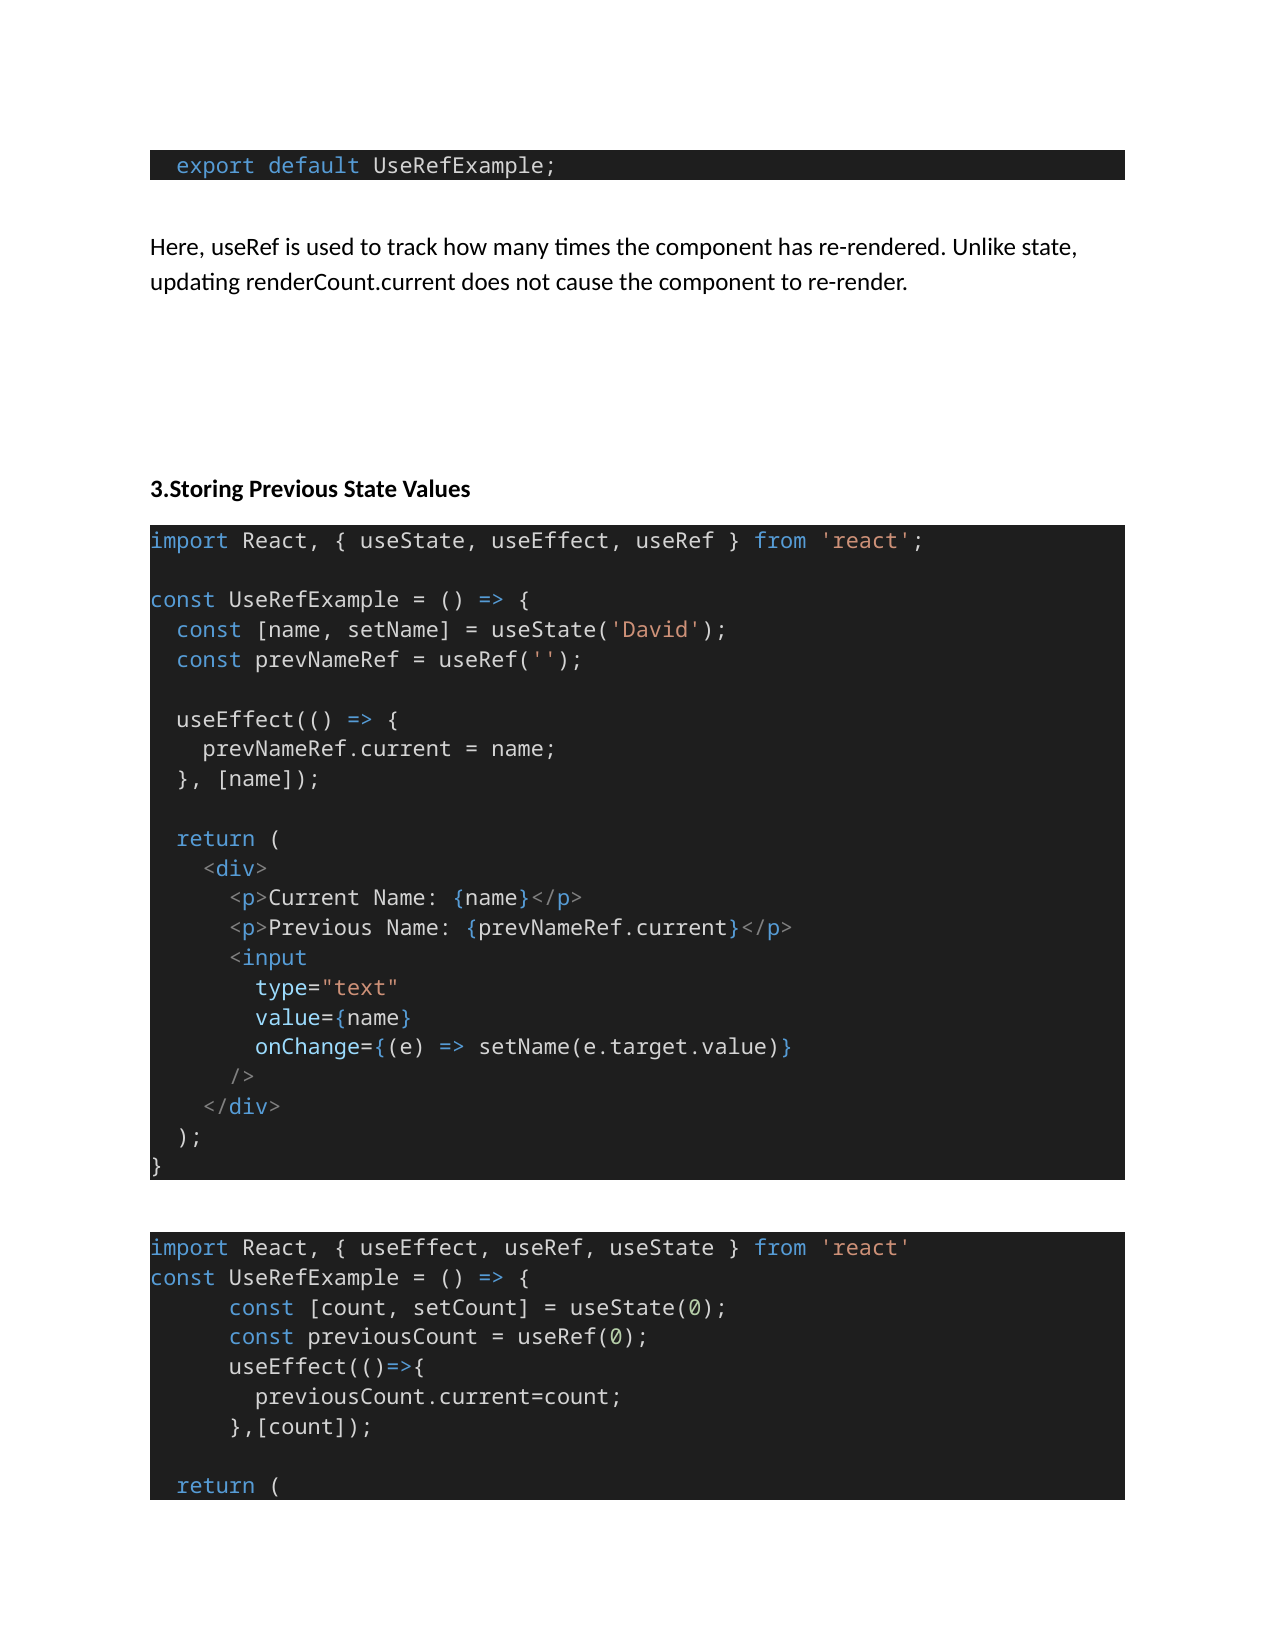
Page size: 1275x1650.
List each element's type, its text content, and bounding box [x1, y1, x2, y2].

text }, [name]); [150, 763, 1125, 793]
text return ( [150, 1470, 1125, 1500]
text },[count]); [150, 1411, 1125, 1440]
text /> [150, 1061, 1125, 1091]
text const UseRefExample = () => { [150, 1262, 1125, 1291]
text <p>Current Name: {name}</p> [150, 882, 1125, 912]
text const [count, setCount] = useState(0); [150, 1291, 1125, 1321]
text previousCount.current=count; [150, 1381, 1125, 1411]
text export default UseRefExample; [150, 150, 1125, 180]
text <p>Previous Name: {prevNameRef.current}</p> [150, 912, 1125, 942]
text const UseRefExample = () => { [150, 584, 1125, 614]
text <div> [150, 852, 1125, 882]
text useEffect(()=>{ [150, 1351, 1125, 1381]
text import React, { useEffect, useRef, useState } from 'react' [150, 1232, 1125, 1262]
text value={name} [150, 1001, 1125, 1031]
text } [150, 1150, 1125, 1180]
text const [name, setName] = useState('David'); [150, 614, 1125, 644]
text onChange={(e) => setName(e.target.value)} [150, 1031, 1125, 1061]
text const previousCount = useRef(0); [150, 1321, 1125, 1351]
text 3.Storing Previous State Values [150, 473, 1125, 504]
text prevNameRef.current = name; [150, 733, 1125, 763]
text import React, { useState, useEffect, useRef } from 'react'; [150, 525, 1125, 554]
text type="text" [150, 972, 1125, 1001]
text <input [150, 942, 1125, 972]
text return ( [150, 823, 1125, 852]
text const prevNameRef = useRef(''); [150, 644, 1125, 674]
text Here, useRef is used to track how many times the component has re-rendered. Unlike state, updating renderCount.current does not cause the component to re-render. [150, 231, 1125, 297]
text </div> [150, 1091, 1125, 1121]
text useEffect(() => { [150, 703, 1125, 733]
text ); [150, 1121, 1125, 1150]
